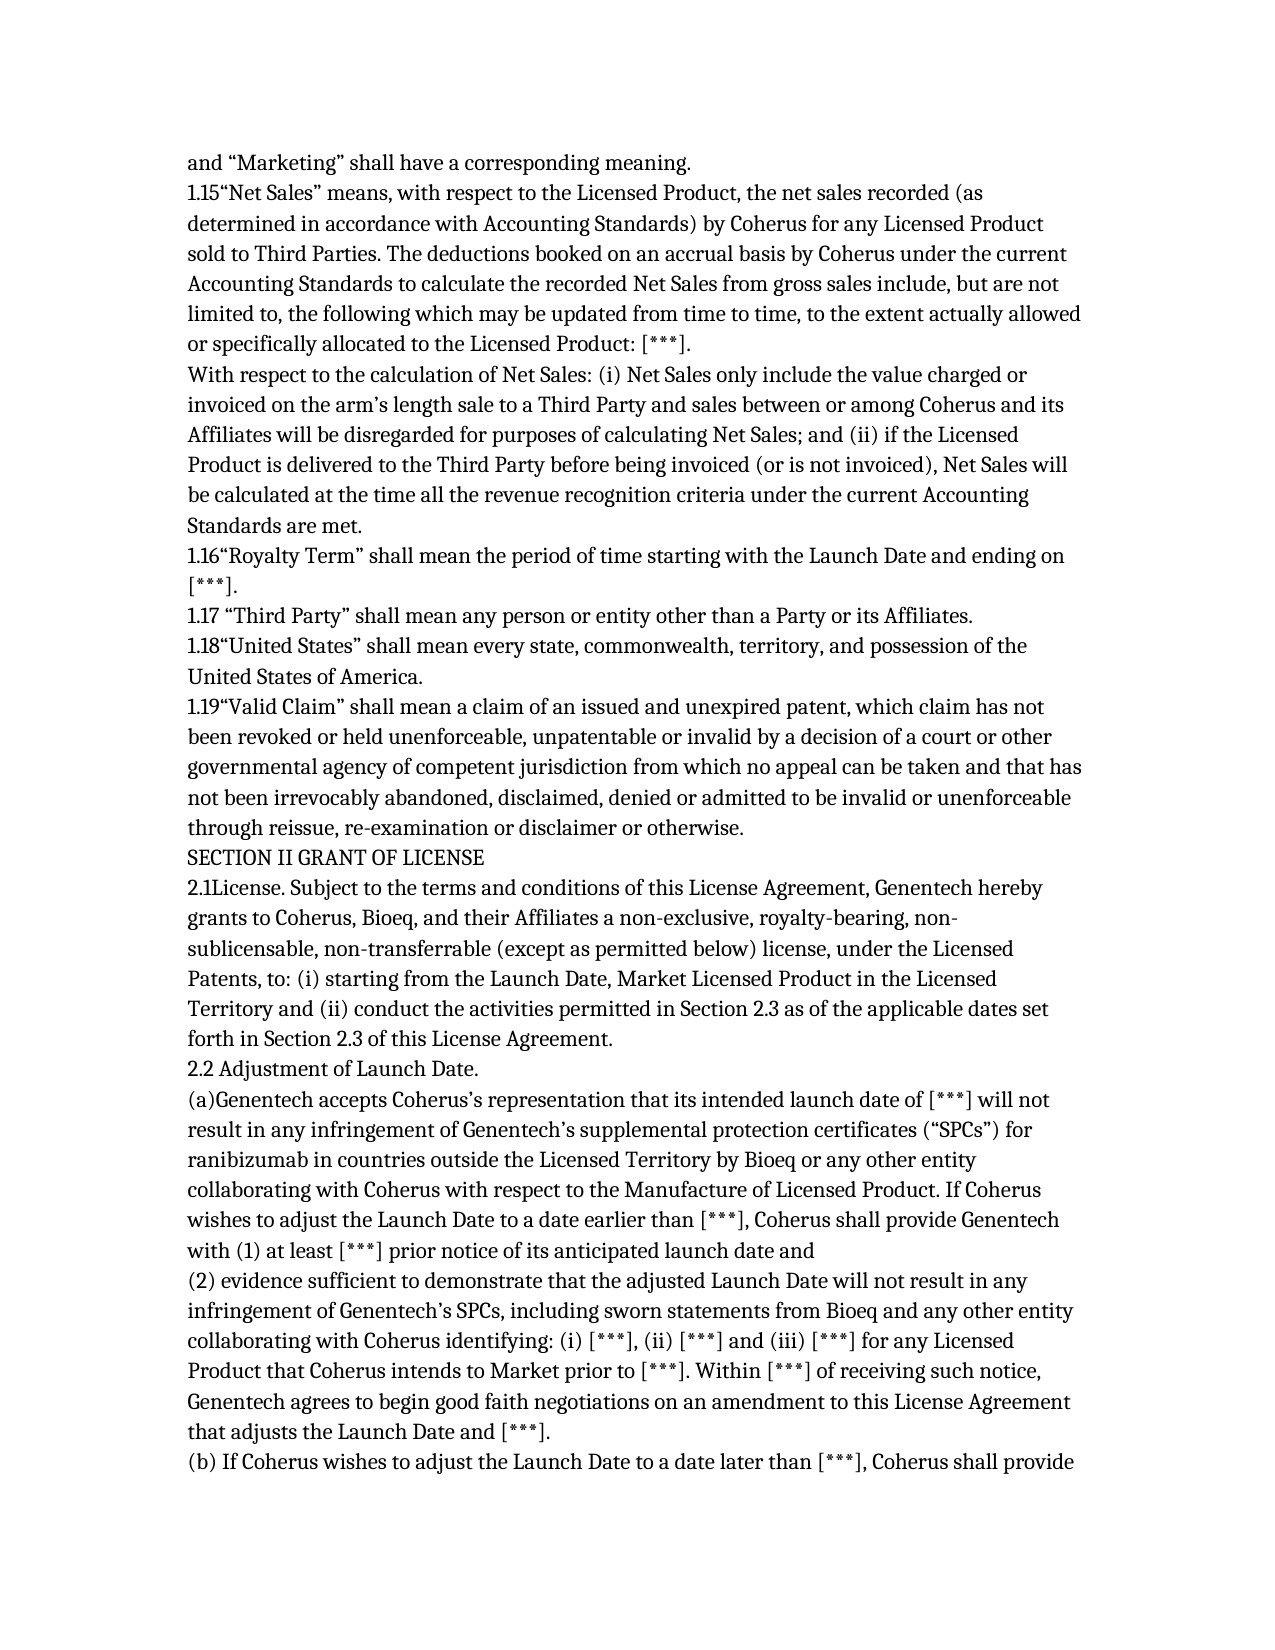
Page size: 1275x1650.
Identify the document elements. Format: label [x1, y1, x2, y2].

text [187, 150, 1087, 1475]
